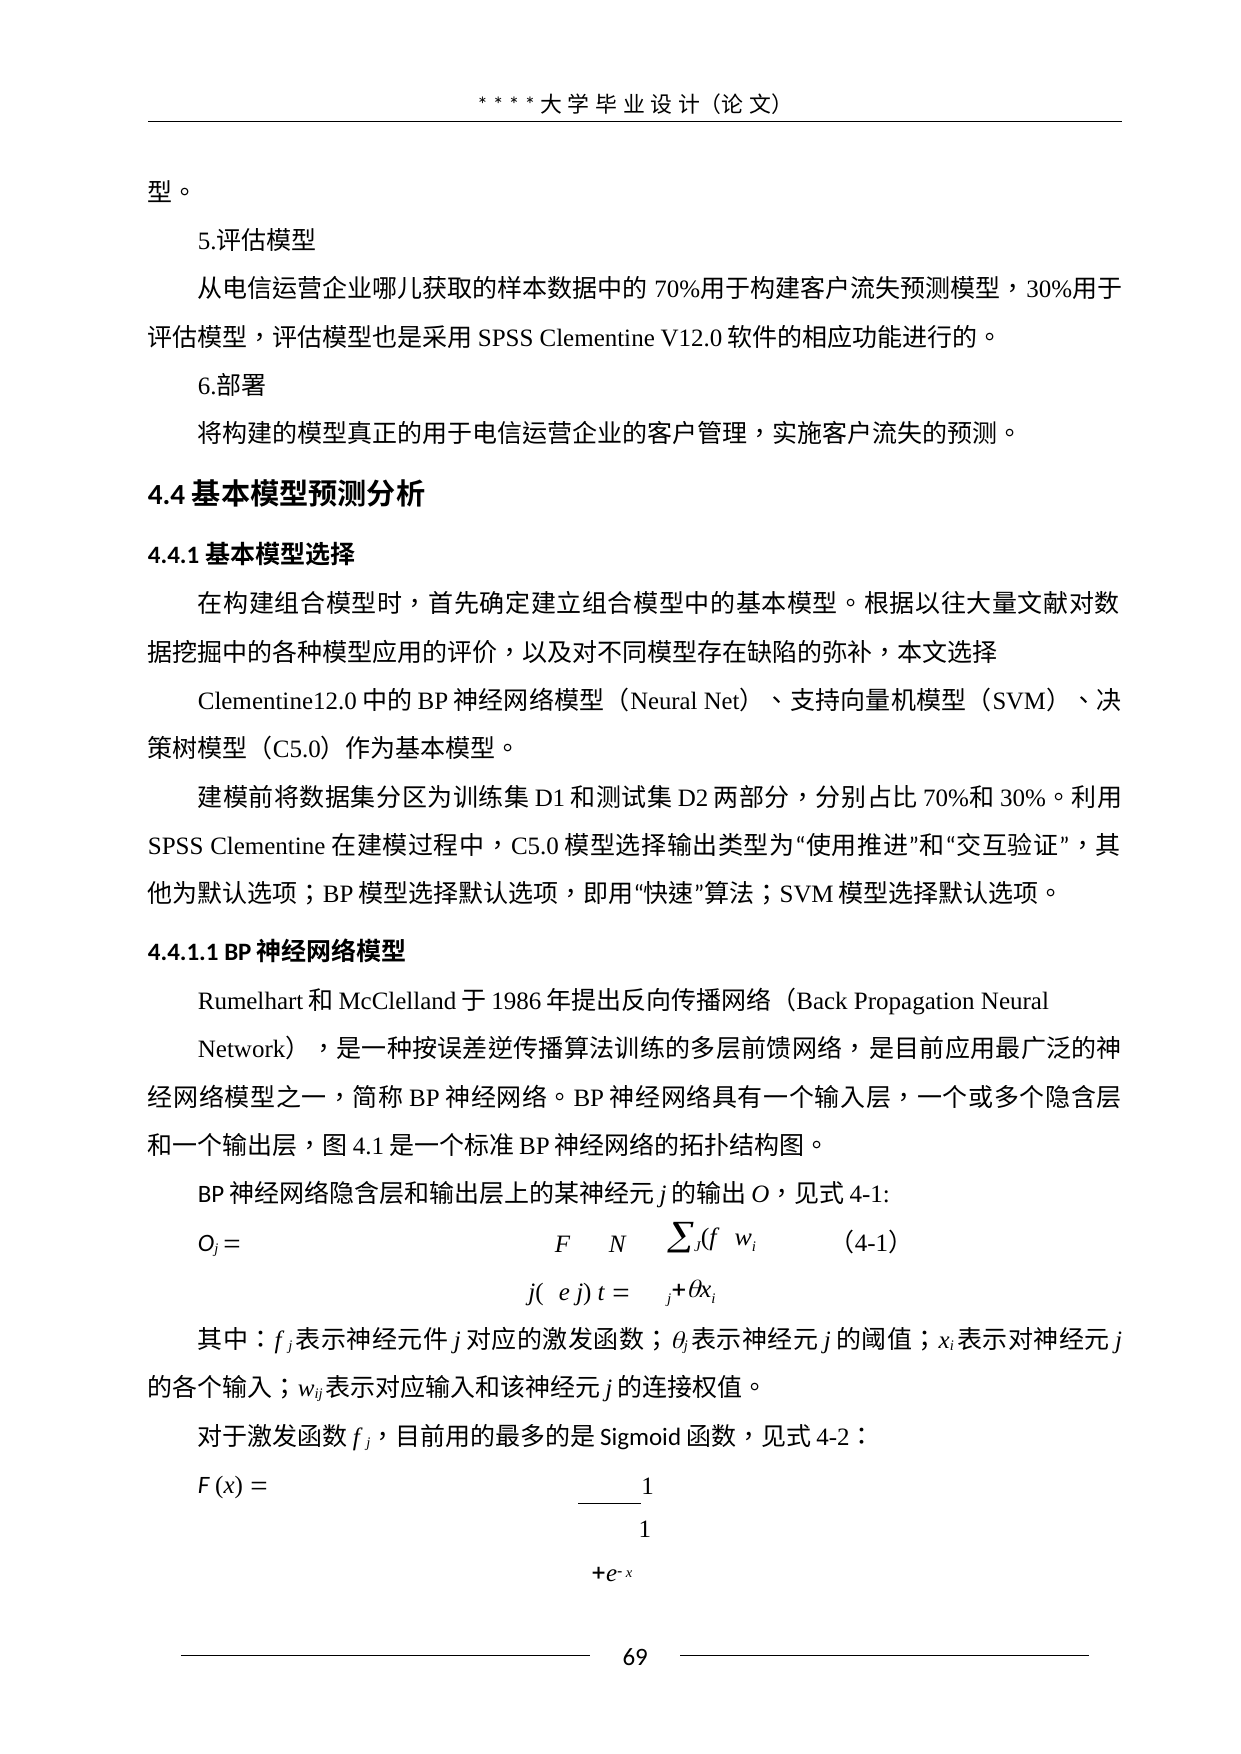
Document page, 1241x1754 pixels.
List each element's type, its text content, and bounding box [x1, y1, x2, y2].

text 1e x [591, 1499, 652, 1587]
text 从电信运营企业哪儿获取的样本数据中的70%用于构建客户流失预测模型，30%用于评估模型，评估模型也是采用SPSS Clementine V12.0软件的相应功能进行的。 [148, 256, 1122, 352]
text 6.部署 [148, 352, 1122, 401]
text F (x)  [148, 1451, 587, 1499]
text 在构建组合模型时，首先确定建立组合模型中的基本模型。根据以往大量文献对数据挖掘中的各种模型应用的评价，以及对不同模型存在缺陷的弥补，本文选择 [148, 571, 1122, 667]
text J(f wi jxi [667, 1209, 775, 1306]
text Rumelhart和McClelland于1986年提出反向传播网络（Back Propagation Neural [148, 967, 1122, 1016]
text 将构建的模型真正的用于电信运营企业的客户管理，实施客户流失的预测。 [148, 401, 1122, 449]
subtitle 4.4.1.1 BP神经网络模型 [148, 933, 1122, 967]
subtitle 4.4.1 基本模型选择 [148, 537, 1122, 571]
text F j( [522, 1209, 555, 1306]
text 5.评估模型 [148, 207, 1122, 256]
text 其中：f j表示神经元件j对应的激发函数；j表示神经元j的阈值；xi表示对神经元j的各个输入；wij表示对应输入和该神经元j的连接权值。 [148, 1306, 1122, 1403]
text Clementine12.0中的BP神经网络模型（Neural Net）、支持向量机模型（SVM）、决策树模型（C5.0）作为基本模型。 [148, 667, 1122, 764]
text 1 [591, 1451, 652, 1499]
text Oj  [148, 1209, 518, 1257]
text 建模前将数据集分区为训练集D1和测试集D2两部分，分别占比70%和30%。利用SPSS Clementine在建模过程中，C5.0模型选择输出类型为“使用推进”和“交互验证”，其他为默认选项；BP模型选择默认选项，即用“快速”算法；SVM模型选择默认选项。 [148, 764, 1122, 909]
text BP神经网络隐含层和输出层上的某神经元j的输出O，见式4-1: [148, 1161, 1122, 1209]
text Network），是一种按误差逆传播算法训练的多层前馈网络，是目前应用最广泛的神经网络模型之一，简称BP神经网络。BP神经网络具有一个输入层，一个或多个隐含层和一个输出层，图4.1是一个标准BP神经网络的拓扑结构图。 [148, 1016, 1122, 1161]
subtitle 4.4 基本模型预测分析 [148, 473, 1122, 513]
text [148, 159, 1122, 207]
text 对于激发函数f j，目前用的最多的是Sigmoid函数，见式4-2： [148, 1403, 1122, 1451]
text （4-1） [779, 1209, 1122, 1257]
text N e j) t  [559, 1209, 636, 1306]
